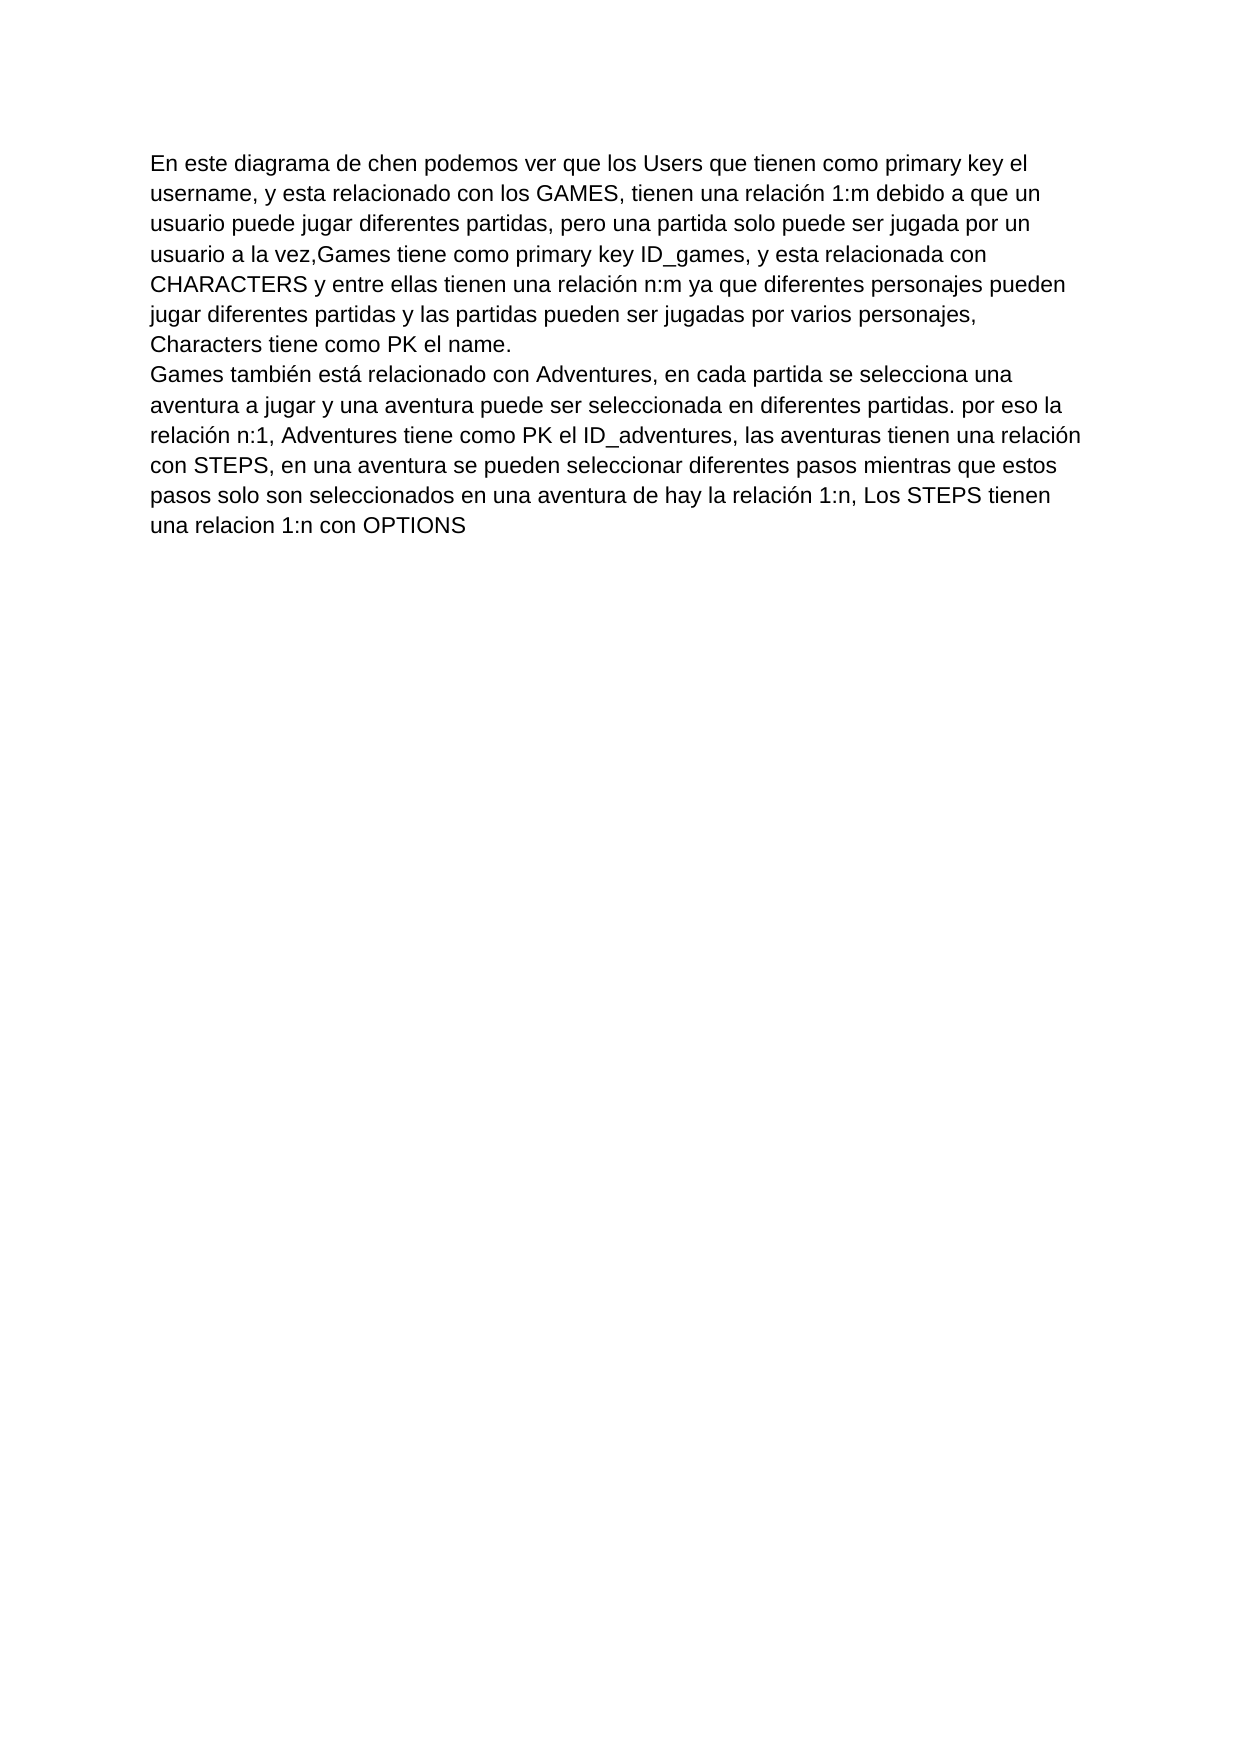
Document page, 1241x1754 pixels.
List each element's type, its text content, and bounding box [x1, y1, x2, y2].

text Games también está relacionado con Adventures, en cada partida se selecciona una aventura a jugar y una aventura puede ser seleccionada en diferentes partidas. por eso la relación n:1, Adventures tiene como PK el ID_adventures, las aventuras tienen una relación con STEPS, en una aventura se pueden seleccionar diferentes pasos mientras que estos pasos solo son seleccionados en una aventura de hay la relación 1:n, Los STEPS tienen una relacion 1:n con OPTIONS [150, 361, 1090, 539]
text En este diagrama de chen podemos ver que los Users que tienen como primary key el username, y esta relacionado con los GAMES, tienen una relación 1:m debido a que un usuario puede jugar diferentes partidas, pero una partida solo puede ser jugada por un usuario a la vez,Games tiene como primary key ID_games, y esta relacionada con CHARACTERS y entre ellas tienen una relación n:m ya que diferentes personajes pueden jugar diferentes partidas y las partidas pueden ser jugadas por varios personajes, Characters tiene como PK el name. [150, 150, 1090, 358]
